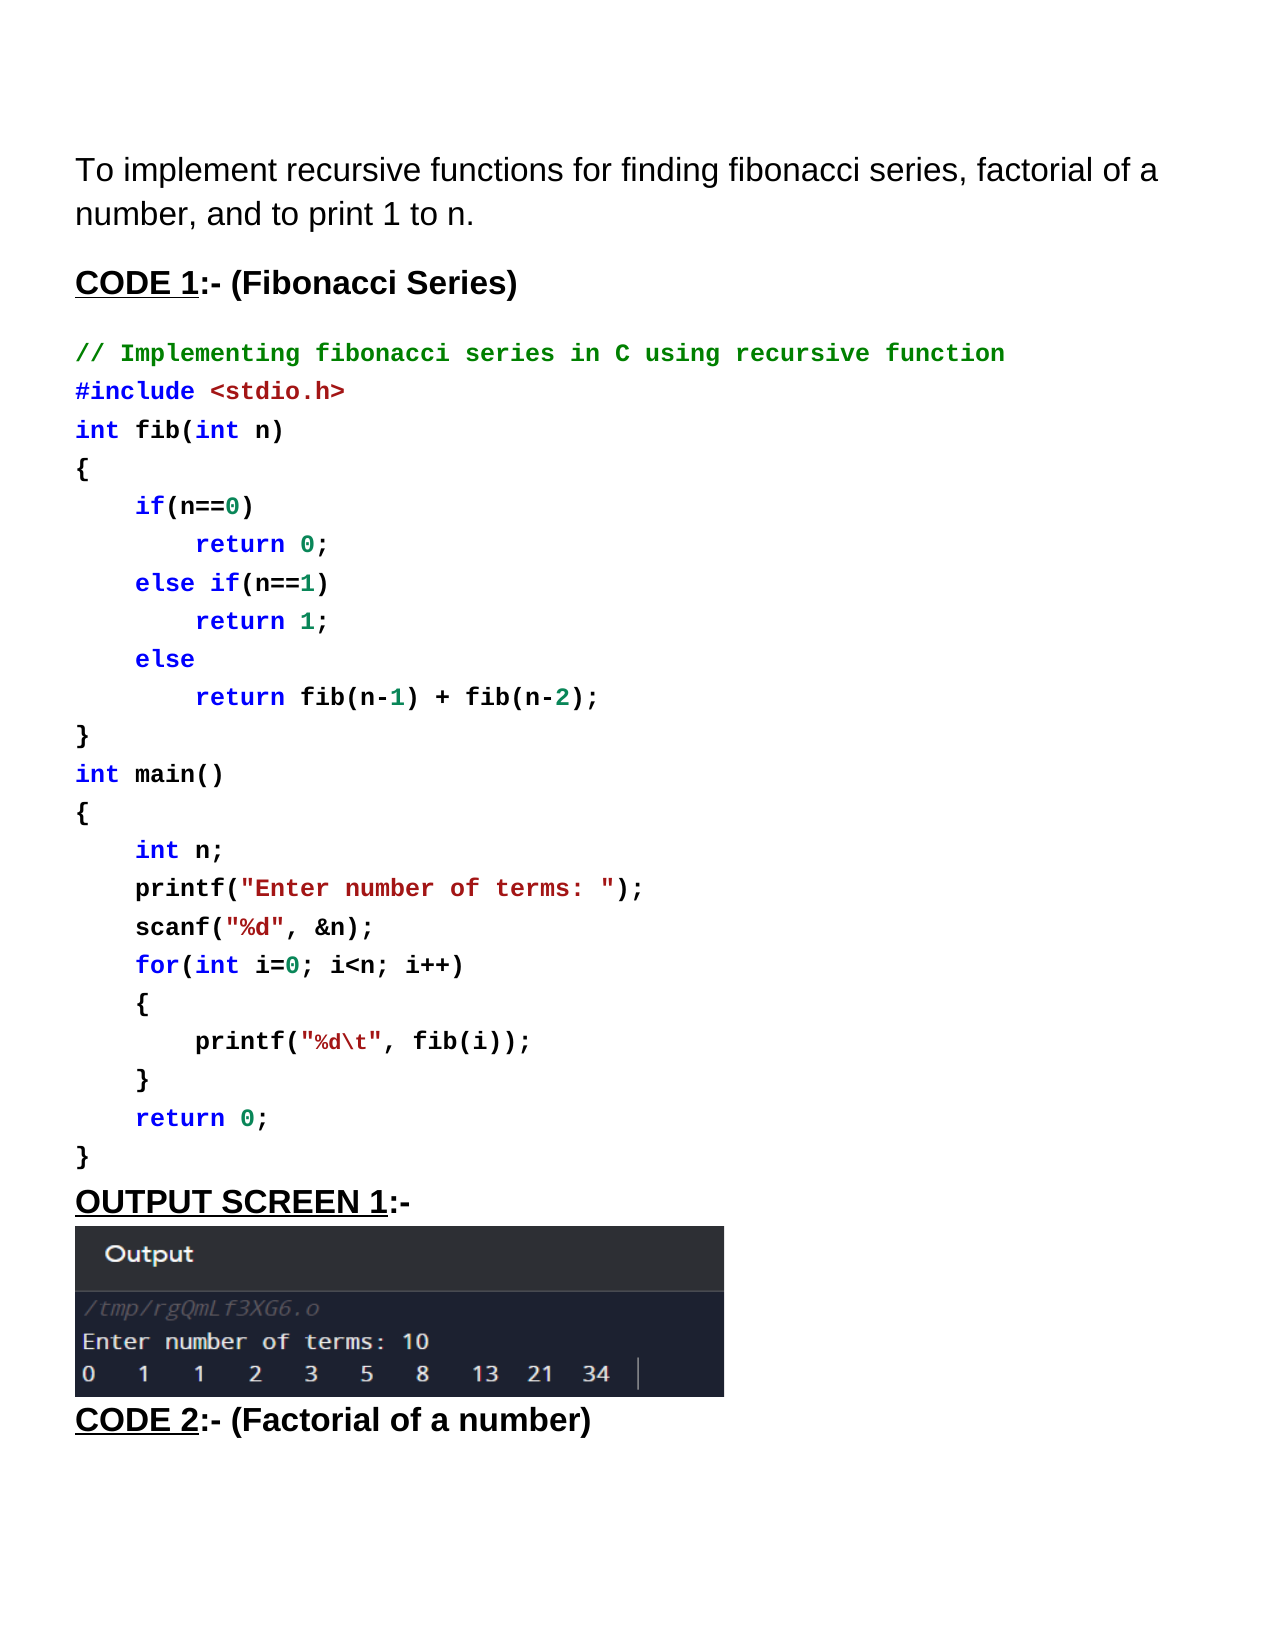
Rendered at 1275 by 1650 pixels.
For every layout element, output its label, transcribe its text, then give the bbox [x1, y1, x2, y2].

text } [75, 1143, 1274, 1172]
text else if(n==1) [75, 570, 1274, 598]
text int fib(int n) [75, 417, 1274, 446]
text { [75, 799, 1274, 828]
text } [75, 1067, 1274, 1095]
text { [75, 991, 1274, 1019]
text To implement recursive functions for finding fibonacci series, factorial of a number, and to print 1 to n. [75, 150, 1274, 233]
text return fib(n-1) + fib(n-2); [75, 685, 1274, 713]
text int main() [75, 761, 1274, 789]
text else [75, 647, 1274, 675]
text if(n==0) [75, 494, 1274, 522]
text CODE 2:- (Factorial of a number) [75, 1400, 1274, 1438]
text printf("%d\t", fib(i)); [75, 1029, 1274, 1057]
text // Implementing fibonacci series in C using recursive function [75, 341, 1274, 369]
text for(int i=0; i<n; i++) [75, 952, 1274, 981]
text return 0; [75, 1105, 1274, 1134]
text CODE 1:- (Fibonacci Series) [75, 263, 1274, 302]
picture [75, 1226, 725, 1397]
text { [75, 455, 1274, 484]
text scanf("%d", &n); [75, 914, 1274, 942]
text } [75, 723, 1274, 751]
text #include <stdio.h> [75, 379, 1274, 407]
text return 0; [75, 532, 1274, 560]
text return 1; [75, 608, 1274, 637]
text int n; [75, 838, 1274, 866]
text printf("Enter number of terms: "); [75, 876, 1274, 904]
text OUTPUT SCREEN 1:- [75, 1182, 1274, 1220]
